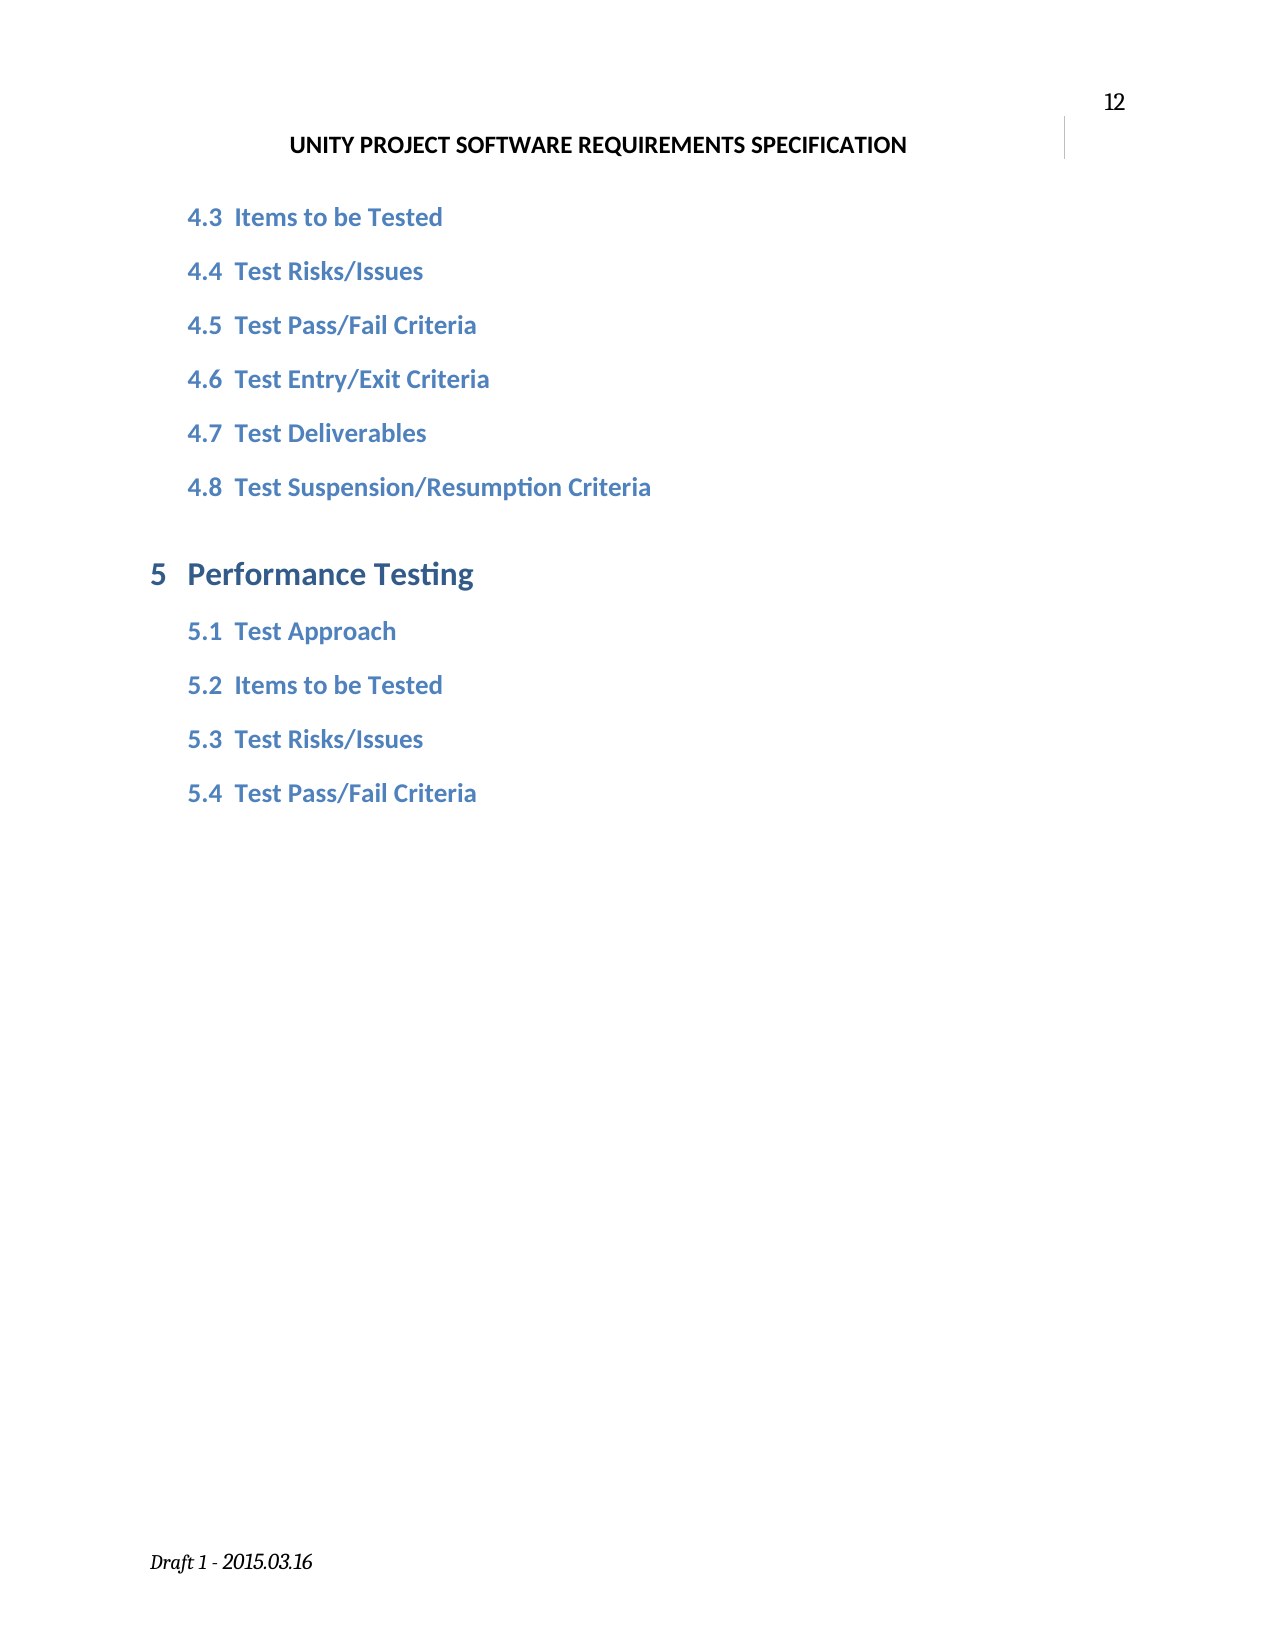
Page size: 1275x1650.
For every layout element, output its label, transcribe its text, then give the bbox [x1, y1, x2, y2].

subtitle Items to be Tested [187, 201, 1125, 233]
subtitle Test Pass/Fail Criteria [187, 308, 1125, 341]
subtitle Test Deliverables [187, 416, 1125, 449]
subtitle Test Suspension/Resumption Criteria [187, 470, 1125, 503]
subtitle Test Risks/Issues [187, 254, 1125, 287]
subtitle Test Risks/Issues [187, 722, 1125, 755]
subtitle Test Entry/Exit Criteria [187, 362, 1125, 395]
subtitle Test Approach [187, 614, 1125, 647]
subtitle Test Pass/Fail Criteria [187, 776, 1125, 809]
subtitle Performance Testing [150, 553, 1125, 593]
subtitle Items to be Tested [187, 668, 1125, 701]
